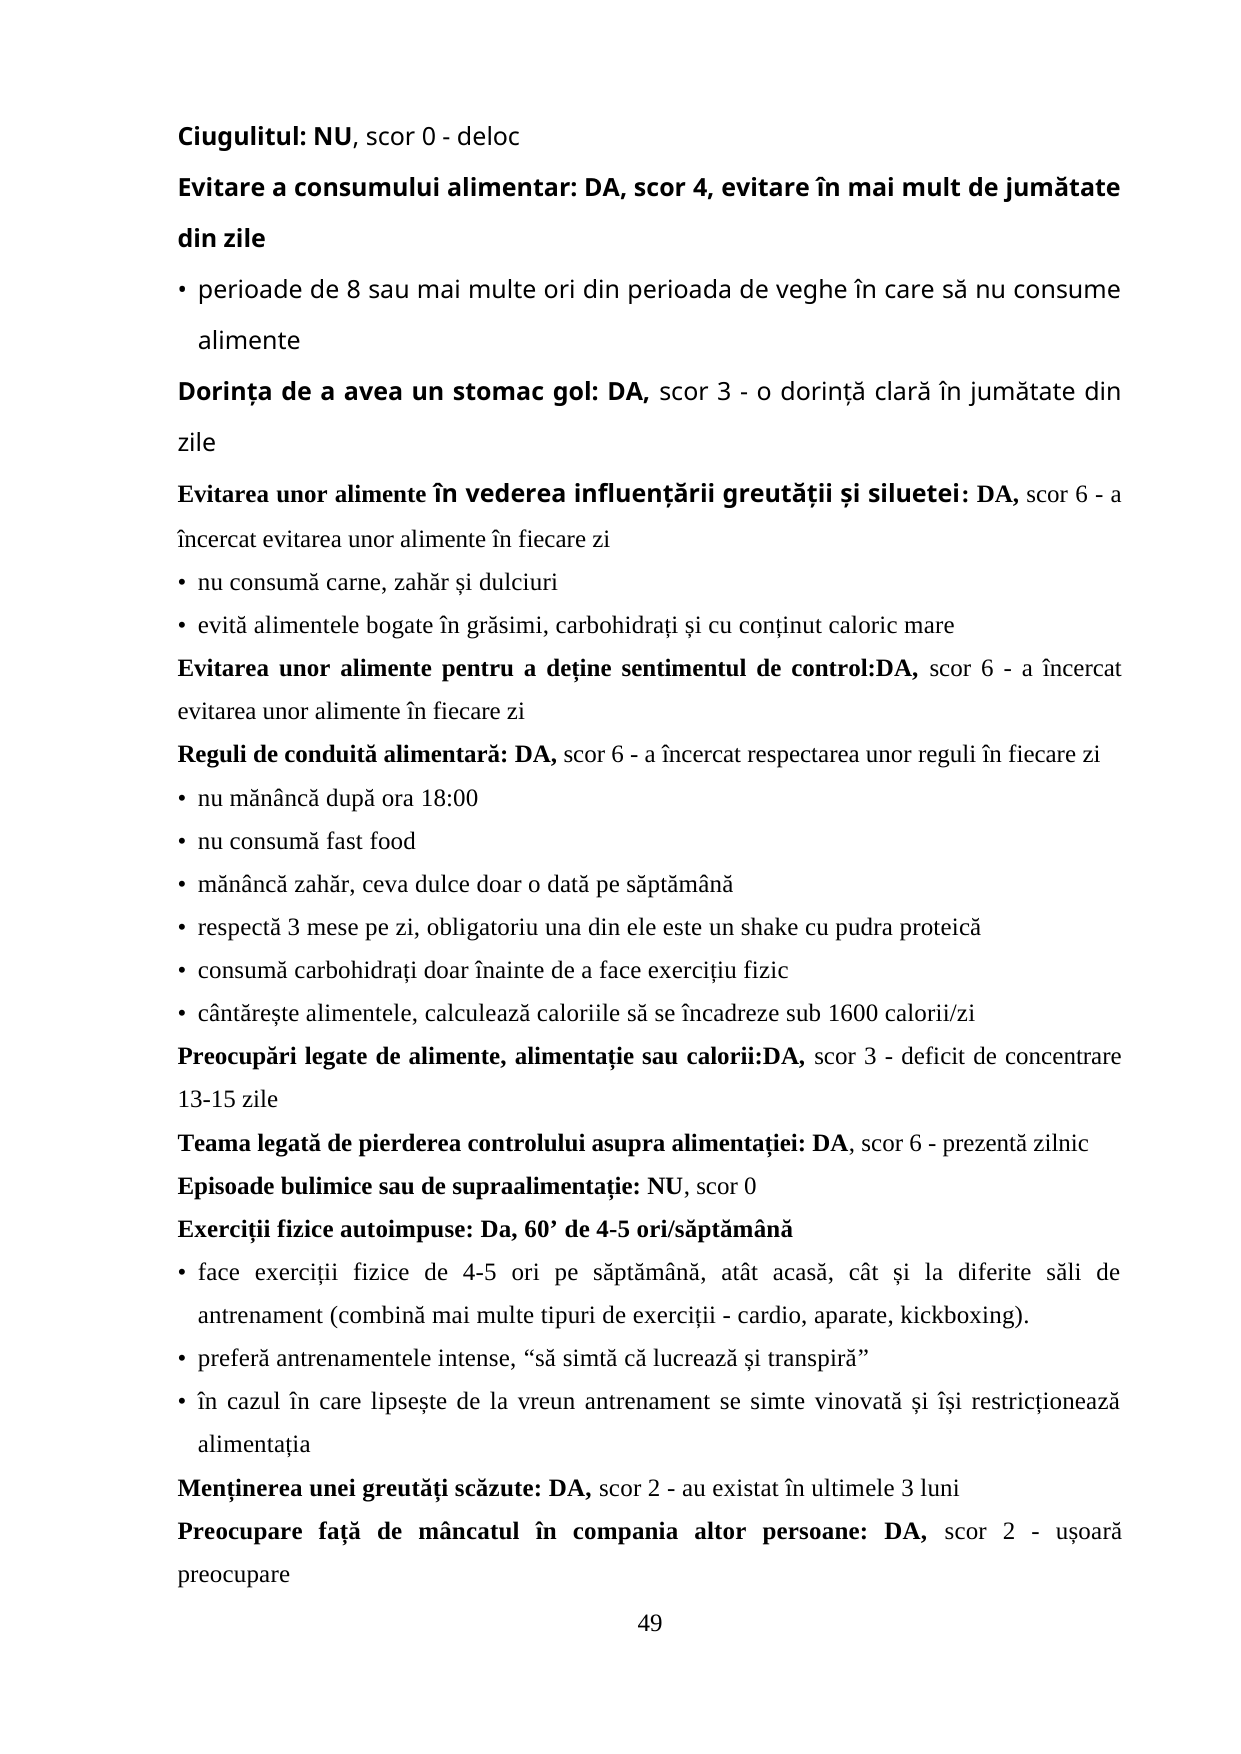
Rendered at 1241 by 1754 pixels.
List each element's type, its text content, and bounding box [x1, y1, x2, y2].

text Ciugulitul: NU, scor 0 - deloc [177, 118, 1122, 152]
list respectă 3 mese pe zi, obligatoriu una din ele este un shake cu pudra proteică [177, 912, 1122, 941]
text Evitare a consumului alimentar: DA, scor 4, evitare în mai mult de jumătate din zile [177, 169, 1122, 254]
text Menținerea unei greutăți scăzute: DA, scor 2 - au existat în ultimele 3 luni [177, 1473, 1122, 1501]
list nu mănâncă după ora 18:00 [177, 783, 1122, 811]
text Preocupare față de mâncatul în compania altor persoane: DA, scor 2 - ușoară preocupare [177, 1516, 1122, 1588]
text Evitarea unor alimente în vederea influențării greutății și siluetei: DA, scor 6 - a încercat evitarea unor alimente în fiecare zi [177, 475, 1122, 553]
text Reguli de conduită alimentară: DA, scor 6 - a încercat respectarea unor reguli în fiecare zi [177, 739, 1122, 768]
text Episoade bulimice sau de supraalimentație: NU, scor 0 [177, 1171, 1122, 1199]
list cântărește alimentele, calculează caloriile să se încadreze sub 1600 calorii/zi [177, 998, 1122, 1027]
list în cazul în care lipsește de la vreun antrenament se simte vinovată și își restricționează alimentația [177, 1386, 1122, 1458]
text Exerciții fizice autoimpuse: Da, 60’ de 4-5 ori/săptămână [177, 1214, 1122, 1243]
list nu consumă fast food [177, 826, 1122, 854]
list perioade de 8 sau mai multe ori din perioada de veghe în care să nu consume alimente [177, 271, 1122, 356]
text Teama legată de pierderea controlului asupra alimentației: DA, scor 6 - prezentă zilnic [177, 1128, 1122, 1156]
list mănâncă zahăr, ceva dulce doar o dată pe săptămână [177, 869, 1122, 898]
list nu consumă carne, zahăr și dulciuri [177, 567, 1122, 596]
list evită alimentele bogate în grăsimi, carbohidrați și cu conținut caloric mare [177, 610, 1122, 639]
list preferă antrenamentele intense, “să simtă că lucrează și transpiră” [177, 1343, 1122, 1372]
text Preocupări legate de alimente, alimentație sau calorii:DA, scor 3 - deficit de concentrare 13-15 zile [177, 1041, 1122, 1113]
text Dorința de a avea un stomac gol: DA, scor 3 - o dorință clară în jumătate din zile [177, 373, 1122, 458]
text Evitarea unor alimente pentru a deține sentimentul de control:DA, scor 6 - a încercat evitarea unor alimente în fiecare zi [177, 653, 1122, 725]
list consumă carbohidrați doar înainte de a face exercițiu fizic [177, 955, 1122, 984]
list face exerciții fizice de 4-5 ori pe săptămână, atât acasă, cât și la diferite săli de antrenament (combină mai multe tipuri de exerciții - cardio, aparate, kickboxing). [177, 1257, 1122, 1329]
